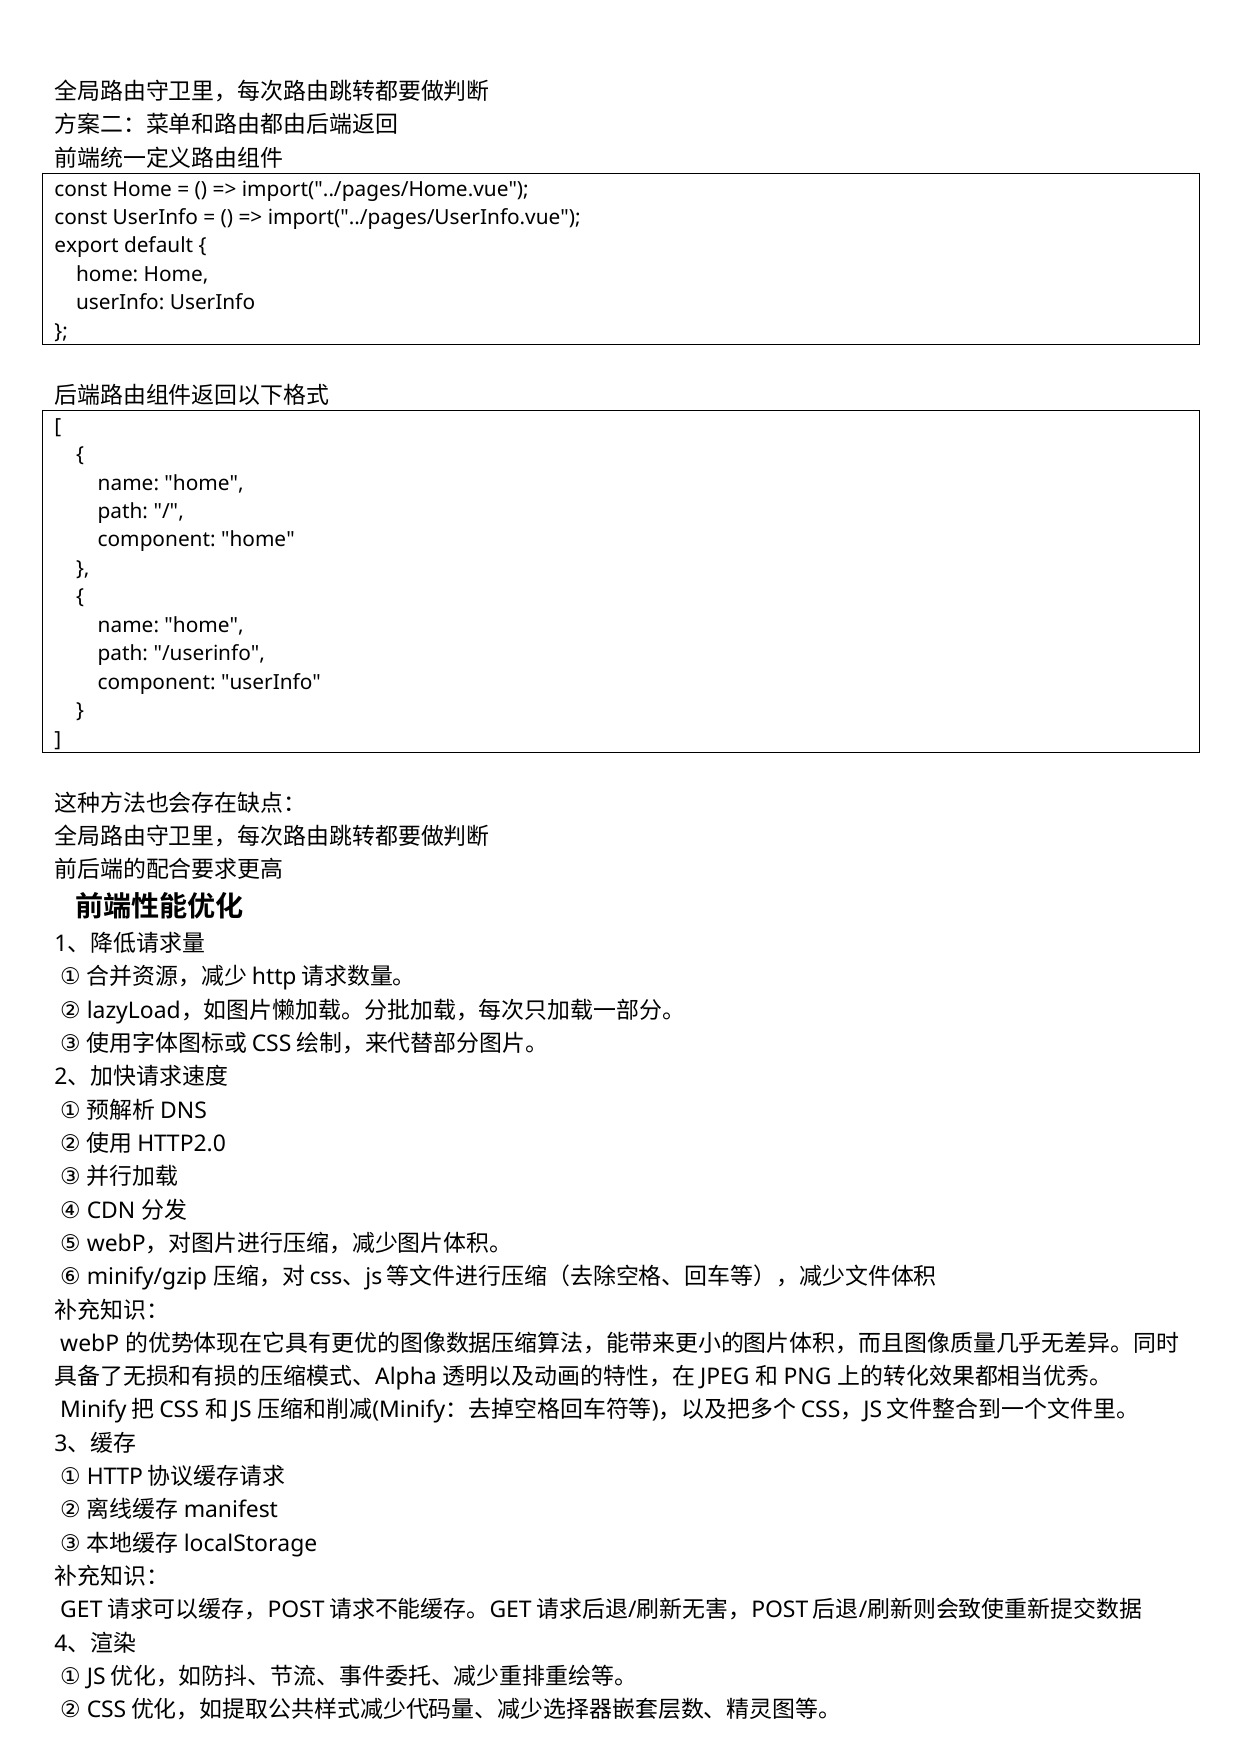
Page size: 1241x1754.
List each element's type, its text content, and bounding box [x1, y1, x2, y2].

text ​ ② CSS优化，如提取公共样式减少代码量、减少选择器嵌套层数、精灵图等。 [54, 1691, 1188, 1724]
text 1、降低请求量 [54, 925, 1188, 958]
text ​ ② 使用HTTP2.0 [54, 1125, 1188, 1158]
text 前端统一定义路由组件 [54, 139, 1188, 173]
text ​ ① 预解析DNS [54, 1091, 1188, 1125]
text 全局路由守卫里，每次路由跳转都要做判断 [54, 818, 1188, 851]
subtitle 前端性能优化 [75, 884, 1188, 925]
text ​ ① HTTP协议缓存请求 [54, 1458, 1188, 1491]
text 补充知识： [54, 1291, 1188, 1325]
text 补充知识： [54, 1558, 1188, 1591]
text 4、渲染 [54, 1624, 1188, 1658]
text ​ ① 合并资源，减少http请求数量。 [54, 958, 1188, 991]
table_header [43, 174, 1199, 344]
text 2、加快请求速度 [54, 1058, 1188, 1091]
text ​ ① JS优化，如防抖、节流、事件委托、减少重排重绘等。 [54, 1658, 1188, 1691]
text ​ GET请求可以缓存，POST请求不能缓存。GET请求后退/刷新无害，POST后退/刷新则会致使重新提交数据 [54, 1591, 1188, 1624]
text 这种方法也会存在缺点： [54, 784, 1188, 818]
text ​ Minify把 CSS 和 JS 压缩和削减(Minify：去掉空格回车符等)，以及把多个CSS，JS文件整合到一个文件里。 [54, 1391, 1188, 1425]
text ​ ③ 本地缓存 localStorage [54, 1525, 1188, 1558]
text 3、缓存 [54, 1425, 1188, 1458]
text ​ ② 离线缓存 manifest [54, 1491, 1188, 1525]
text ​ ③ 使用字体图标或CSS绘制，来代替部分图片。 [54, 1025, 1188, 1058]
text ​ ④ CDN 分发 [54, 1191, 1188, 1225]
text 前后端的配合要求更高 [54, 851, 1188, 884]
text ​ ③ 并行加载 [54, 1158, 1188, 1191]
text 全局路由守卫里，每次路由跳转都要做判断 [54, 73, 1188, 106]
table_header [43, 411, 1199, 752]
text 方案二：菜单和路由都由后端返回 [54, 106, 1188, 139]
text ​ ⑥ minify/gzip 压缩，对css、js等文件进行压缩（去除空格、回车等），减少文件体积 [54, 1258, 1188, 1291]
text ​ webP 的优势体现在它具有更优的图像数据压缩算法，能带来更小的图片体积，而且图像质量几乎无差异。同时具备了无损和有损的压缩模式、Alpha 透明以及动画的特性，在 JPEG 和 PNG 上的转化效果都相当优秀。 [54, 1325, 1188, 1391]
text 后端路由组件返回以下格式 [54, 377, 1188, 410]
text ​ ⑤ webP，对图片进行压缩，减少图片体积。 [54, 1225, 1188, 1258]
text ​ ② lazyLoad，如图片懒加载。分批加载，每次只加载一部分。 [54, 991, 1188, 1025]
